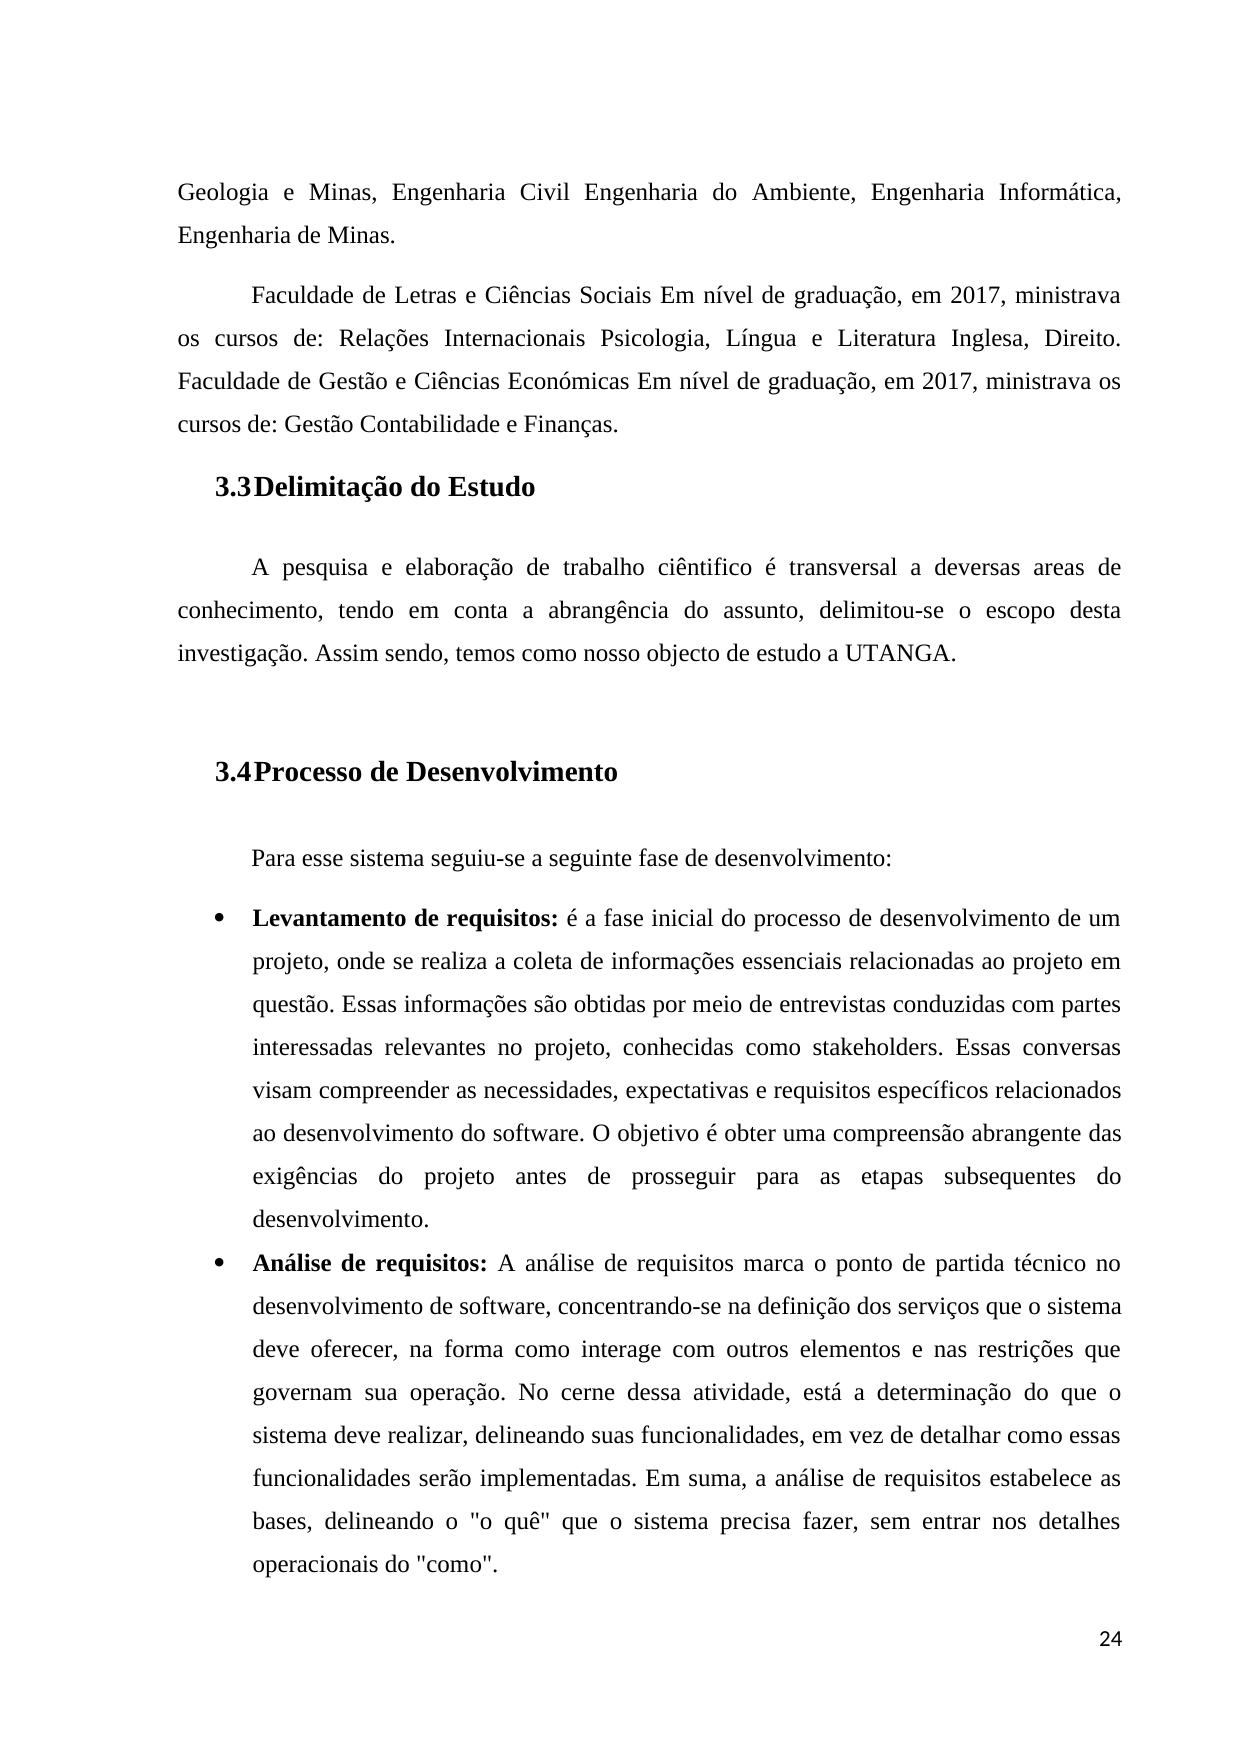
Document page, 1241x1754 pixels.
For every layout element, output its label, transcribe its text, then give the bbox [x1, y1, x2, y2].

list Análise de requisitos: A análise de requisitos marca o ponto de partida técnico no desenvolvimento de software, concentrando-se na definição dos serviços que o sistema deve oferecer, na forma como interage com outros elementos e nas restrições que governam sua operação. No cerne dessa atividade, está a determinação do que o sistema deve realizar, delineando suas funcionalidades, em vez de detalhar como essas funcionalidades serão implementadas. Em suma, a análise de requisitos estabelece as bases, delineando o "o quê" que o sistema precisa fazer, sem entrar nos detalhes operacionais do "como". [215, 1248, 1122, 1578]
text Faculdade de Letras e Ciências Sociais Em nível de graduação, em 2017, ministrava os cursos de: Relações Internacionais Psicologia, Língua e Literatura Inglesa, Direito. Faculdade de Gestão e Ciências Económicas Em nível de graduação, em 2017, ministrava os cursos de: Gestão Contabilidade e Finanças. [177, 280, 1122, 438]
subtitle Delimitação do Estudo [215, 469, 1122, 503]
text Para esse sistema seguiu-se a seguinte fase de desenvolvimento: [177, 843, 1122, 872]
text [177, 177, 1122, 249]
text A pesquisa e elaboração de trabalho ciêntifico é transversal a deversas areas de conhecimento, tendo em conta a abrangência do assunto, delimitou-se o escopo desta investigação. Assim sendo, temos como nosso objecto de estudo a UTANGA. [177, 552, 1122, 667]
subtitle Processo de Desenvolvimento [215, 754, 1122, 787]
list Levantamento de requisitos: é a fase inicial do processo de desenvolvimento de um projeto, onde se realiza a coleta de informações essenciais relacionadas ao projeto em questão. Essas informações são obtidas por meio de entrevistas conduzidas com partes interessadas relevantes no projeto, conhecidas como stakeholders. Essas conversas visam compreender as necessidades, expectativas e requisitos específicos relacionados ao desenvolvimento do software. O objetivo é obter uma compreensão abrangente das exigências do projeto antes de prosseguir para as etapas subsequentes do desenvolvimento. [215, 903, 1122, 1233]
